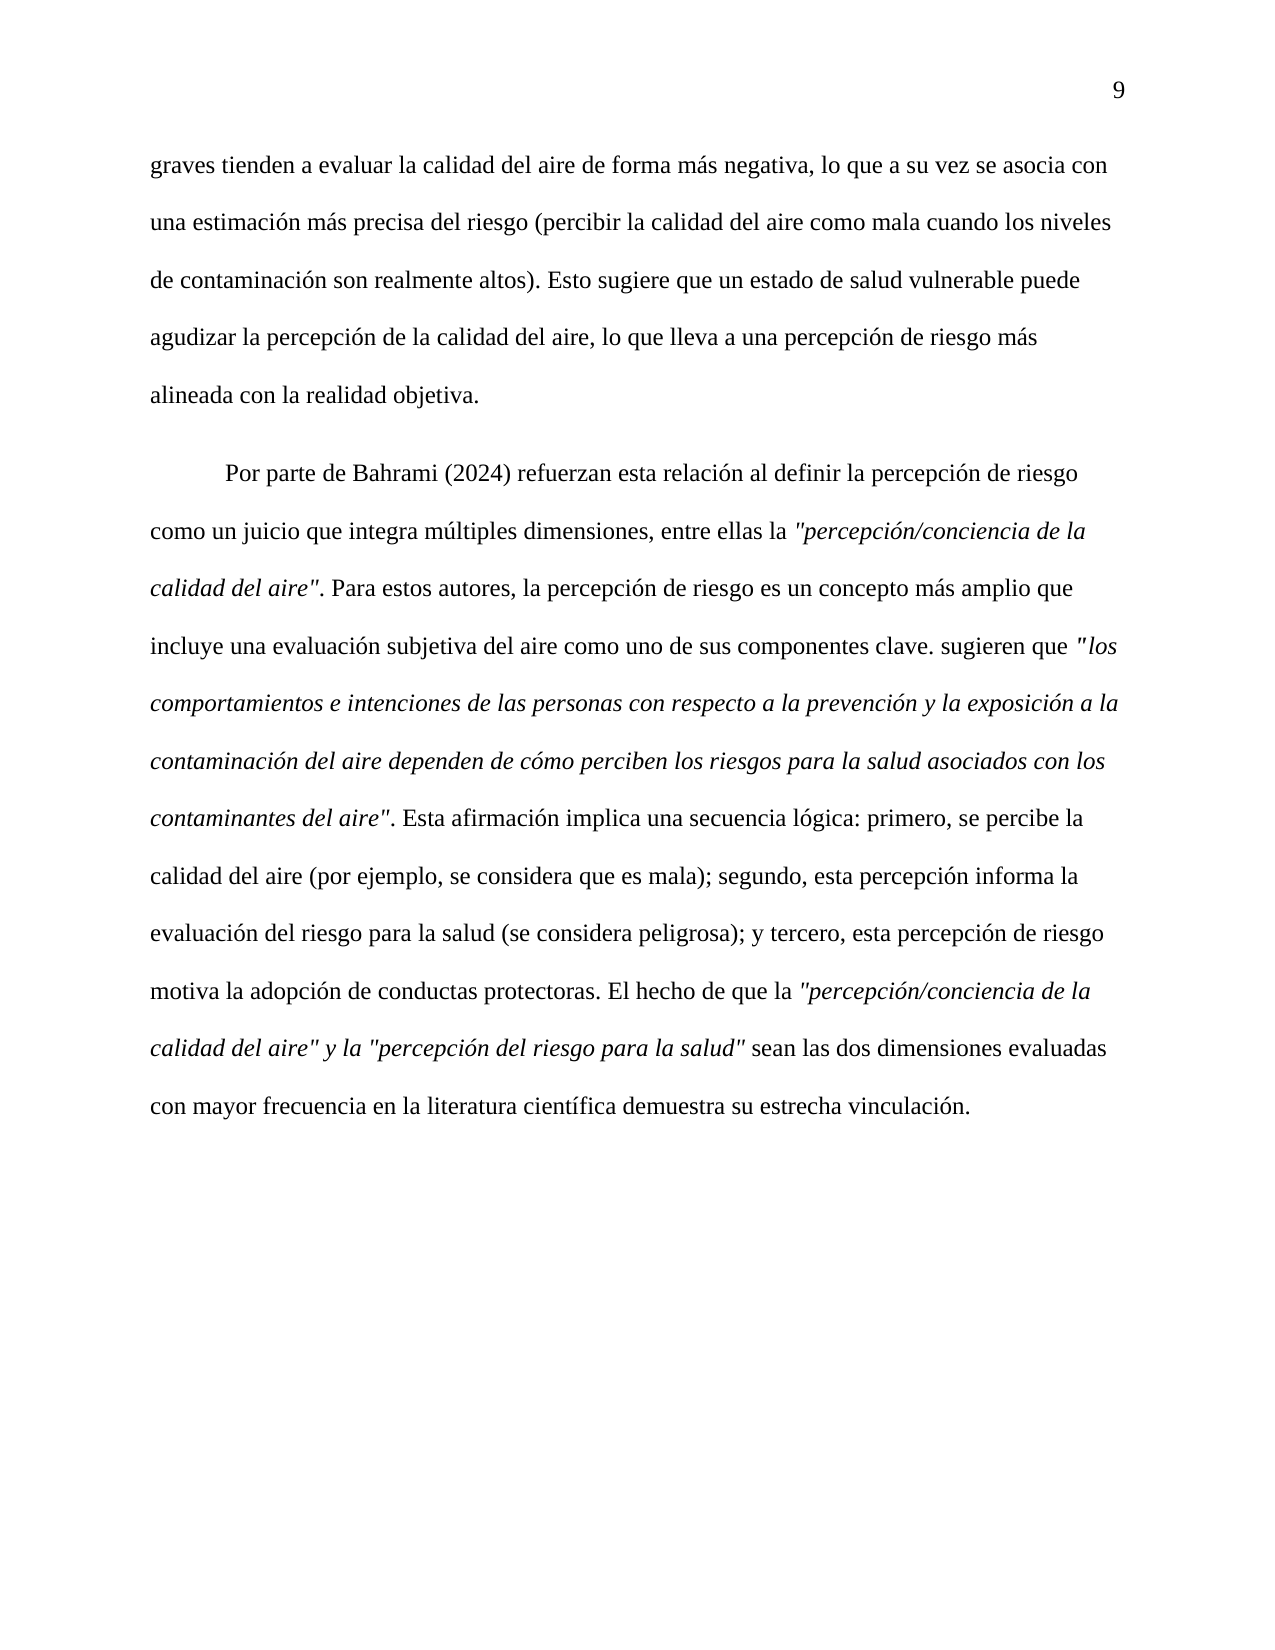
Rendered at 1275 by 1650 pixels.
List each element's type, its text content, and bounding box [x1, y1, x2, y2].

text Por parte de Bahrami (2024) refuerzan esta relación al definir la percepción de riesgo como un juicio que integra múltiples dimensiones, entre ellas la "percepción/conciencia de la calidad del aire". Para estos autores, la percepción de riesgo es un concepto más amplio que incluye una evaluación subjetiva del aire como uno de sus componentes clave. sugieren que "los comportamientos e intenciones de las personas con respecto a la prevención y la exposición a la contaminación del aire dependen de cómo perciben los riesgos para la salud asociados con los contaminantes del aire". Esta afirmación implica una secuencia lógica: primero, se percibe la calidad del aire (por ejemplo, se considera que es mala); segundo, esta percepción informa la evaluación del riesgo para la salud (se considera peligrosa); y tercero, esta percepción de riesgo motiva la adopción de conductas protectoras. El hecho de que la "percepción/conciencia de la calidad del aire" y la "percepción del riesgo para la salud" sean las dos dimensiones evaluadas con mayor frecuencia en la literatura científica demuestra su estrecha vinculación. [150, 458, 1125, 1119]
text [150, 150, 1125, 409]
